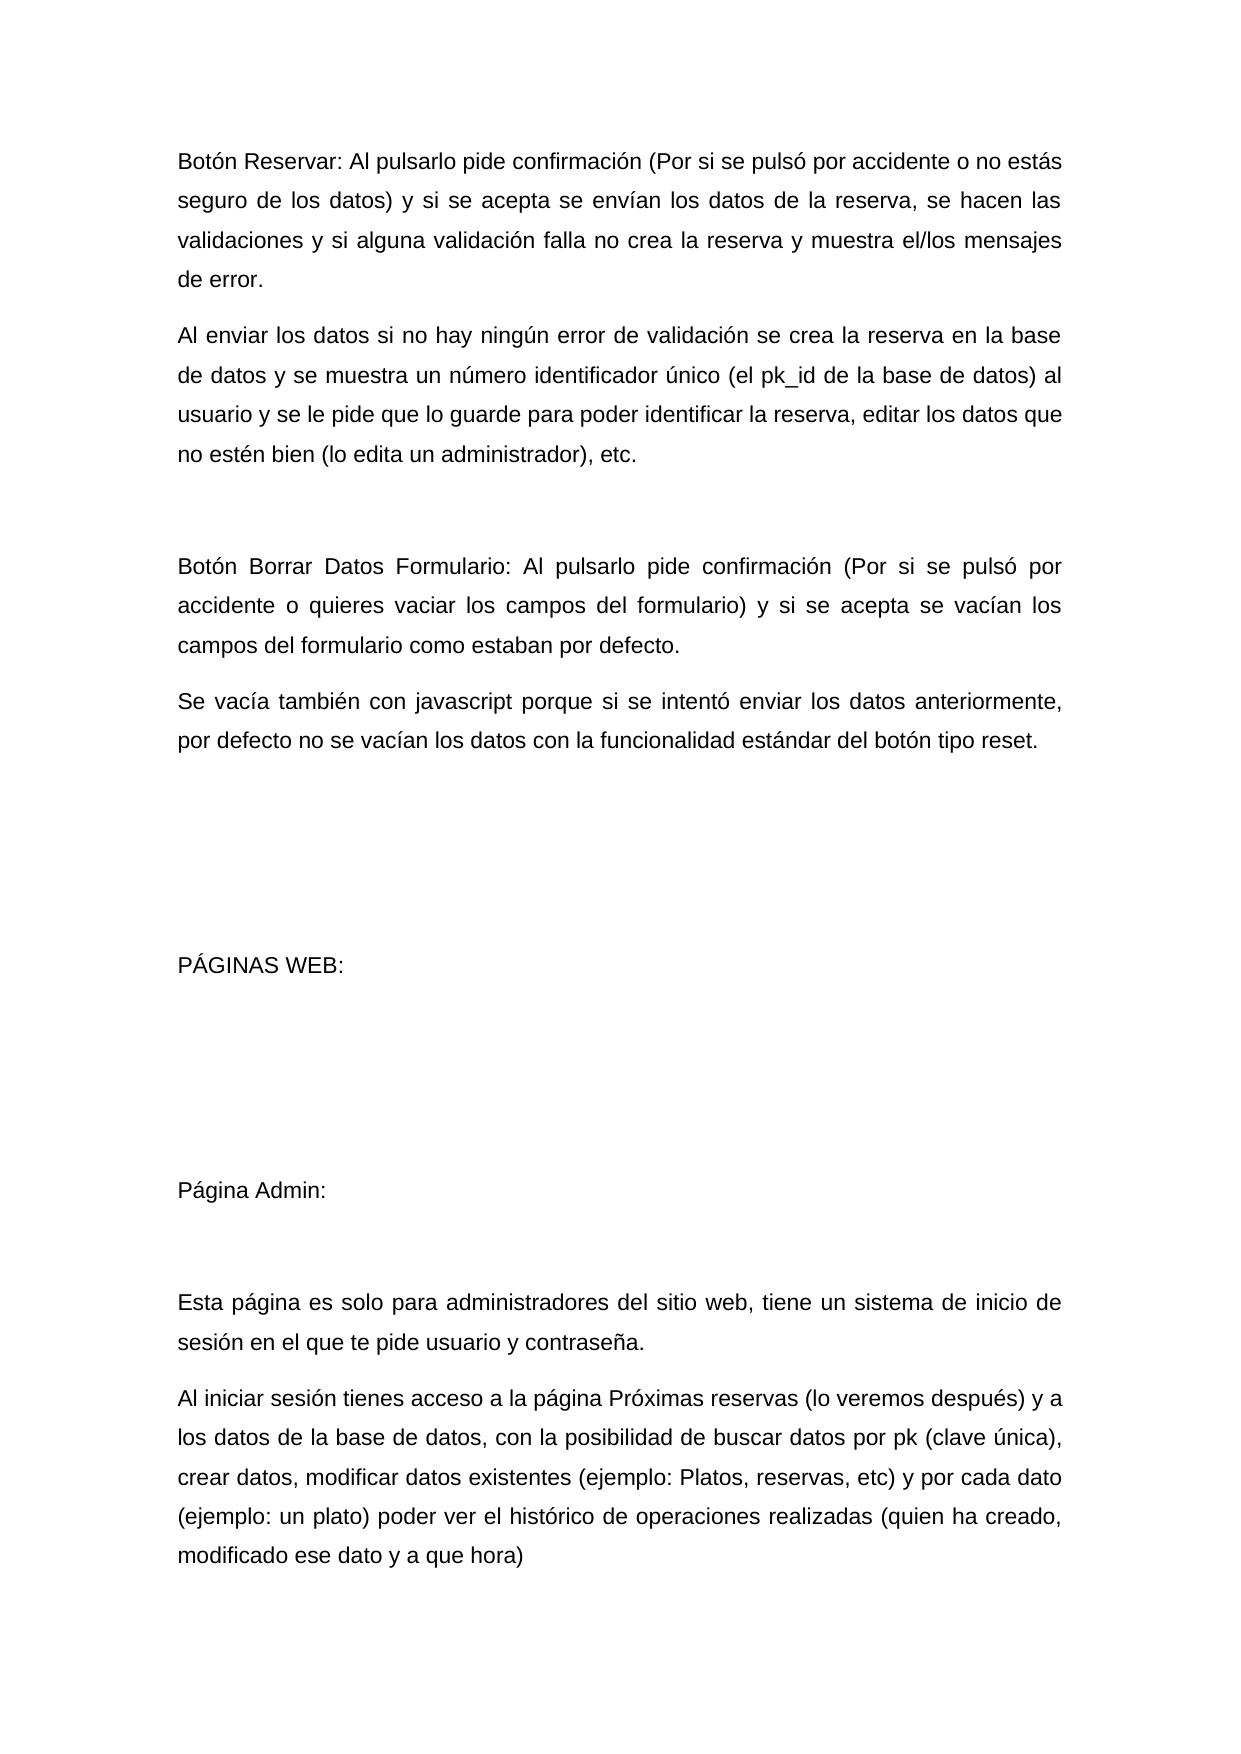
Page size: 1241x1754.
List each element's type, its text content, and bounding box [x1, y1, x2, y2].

text Esta página es solo para administradores del sitio web, tiene un sistema de inicio de sesión en el que te pide usuario y contraseña. [177, 1289, 1063, 1355]
text Al enviar los datos si no hay ningún error de validación se crea la reserva en la base de datos y se muestra un número identificador único (el pk_id de la base de datos) al usuario y se le pide que lo guarde para poder identificar la reserva, editar los datos que no estén bien (lo edita un administrador), etc. [177, 322, 1063, 467]
text Se vacía también con javascript porque si se intentó enviar los datos anteriormente, por defecto no se vacían los datos con la funcionalidad estándar del botón tipo reset. [177, 688, 1063, 754]
text Página Admin: [177, 1177, 1063, 1203]
text PÁGINAS WEB: [177, 952, 1063, 978]
text Al iniciar sesión tienes acceso a la página Próximas reservas (lo veremos después) y a los datos de la base de datos, con la posibilidad de buscar datos por pk (clave única), crear datos, modificar datos existentes (ejemplo: Platos, reservas, etc) y por cada dato (ejemplo: un plato) poder ver el histórico de operaciones realizadas (quien ha creado, modificado ese dato y a que hora) [177, 1384, 1063, 1569]
text Botón Reservar: Al pulsarlo pide confirmación (Por si se pulsó por accidente o no estás seguro de los datos) y si se acepta se envían los datos de la reserva, se hacen las validaciones y si alguna validación falla no crea la reserva y muestra el/los mensajes de error. [177, 148, 1063, 292]
text Botón Borrar Datos Formulario: Al pulsarlo pide confirmación (Por si se pulsó por accidente o quieres vaciar los campos del formulario) y si se acepta se vacían los campos del formulario como estaban por defecto. [177, 553, 1063, 658]
